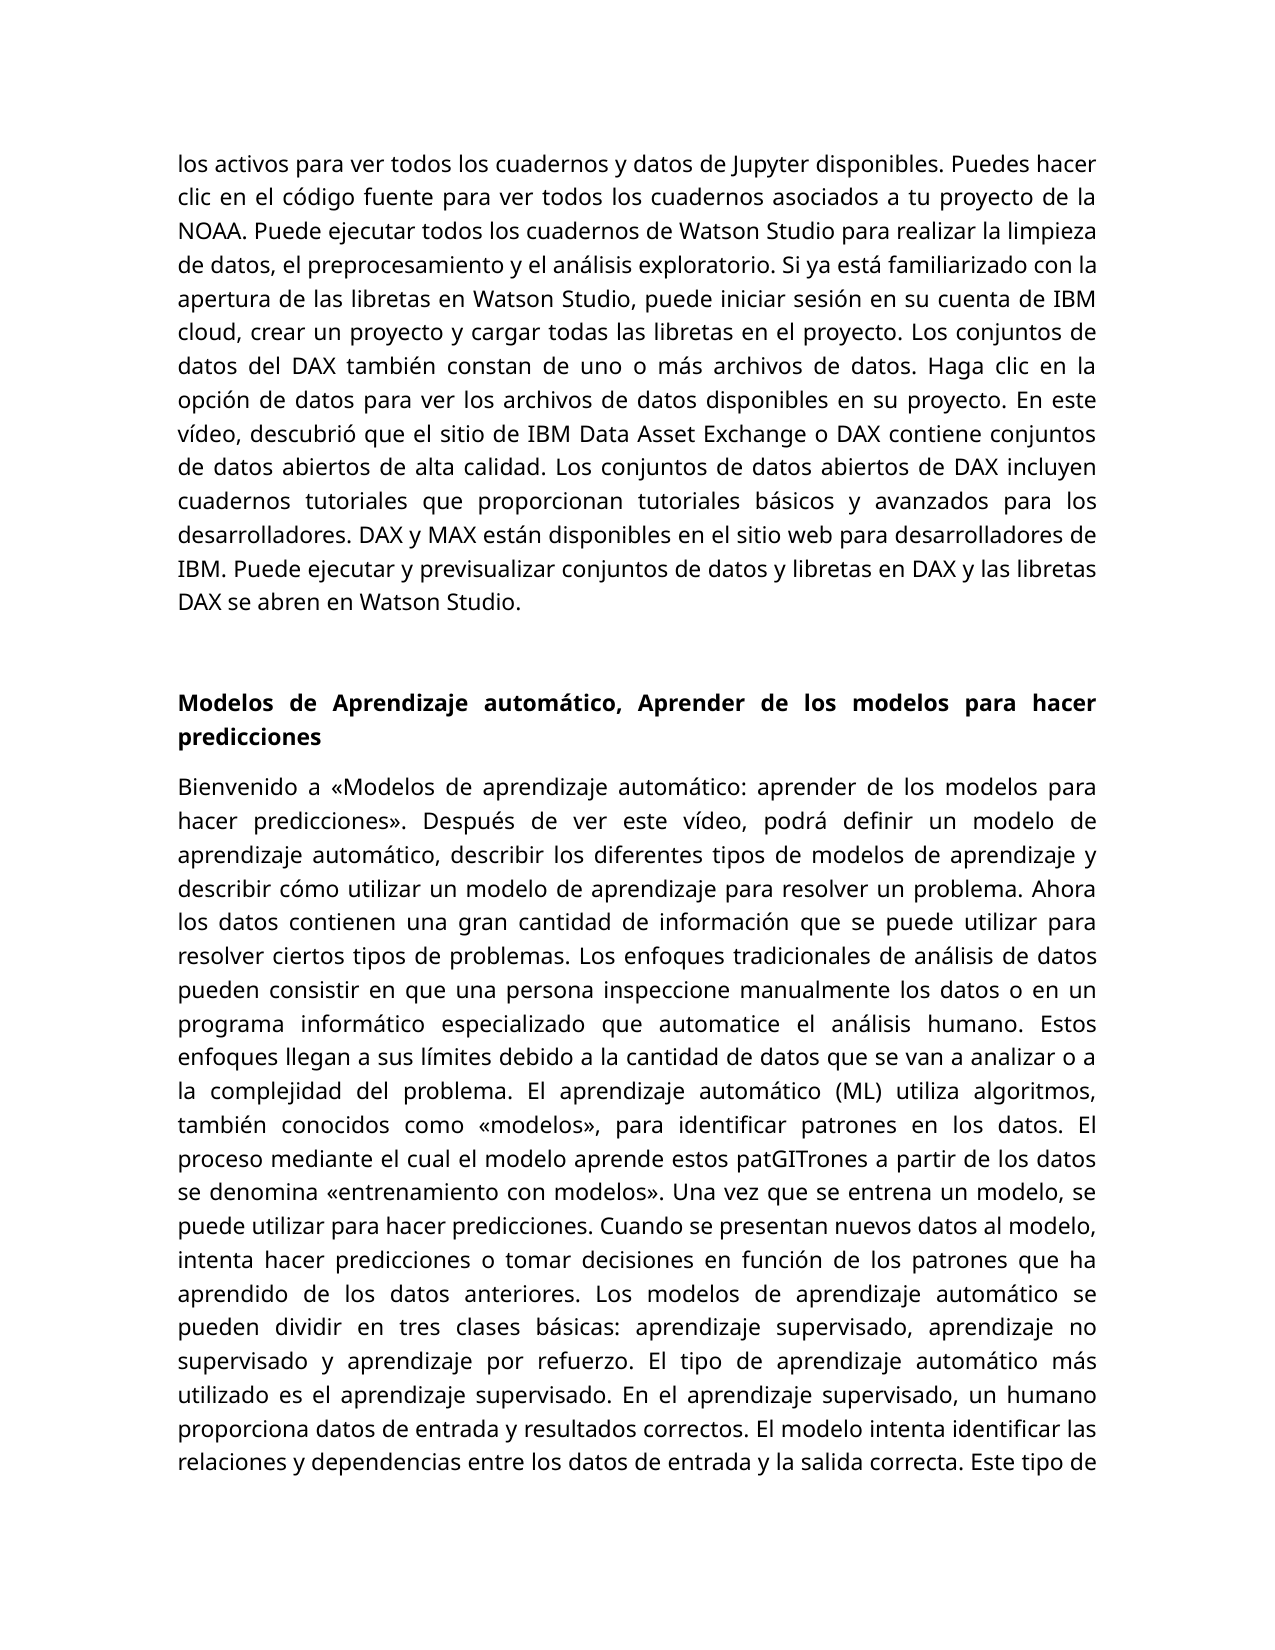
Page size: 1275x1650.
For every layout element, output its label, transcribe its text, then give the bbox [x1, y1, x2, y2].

text Modelos de Aprendizaje automático, Aprender de los modelos para hacer predicciones [177, 687, 1098, 752]
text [177, 771, 1098, 1478]
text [177, 148, 1098, 618]
